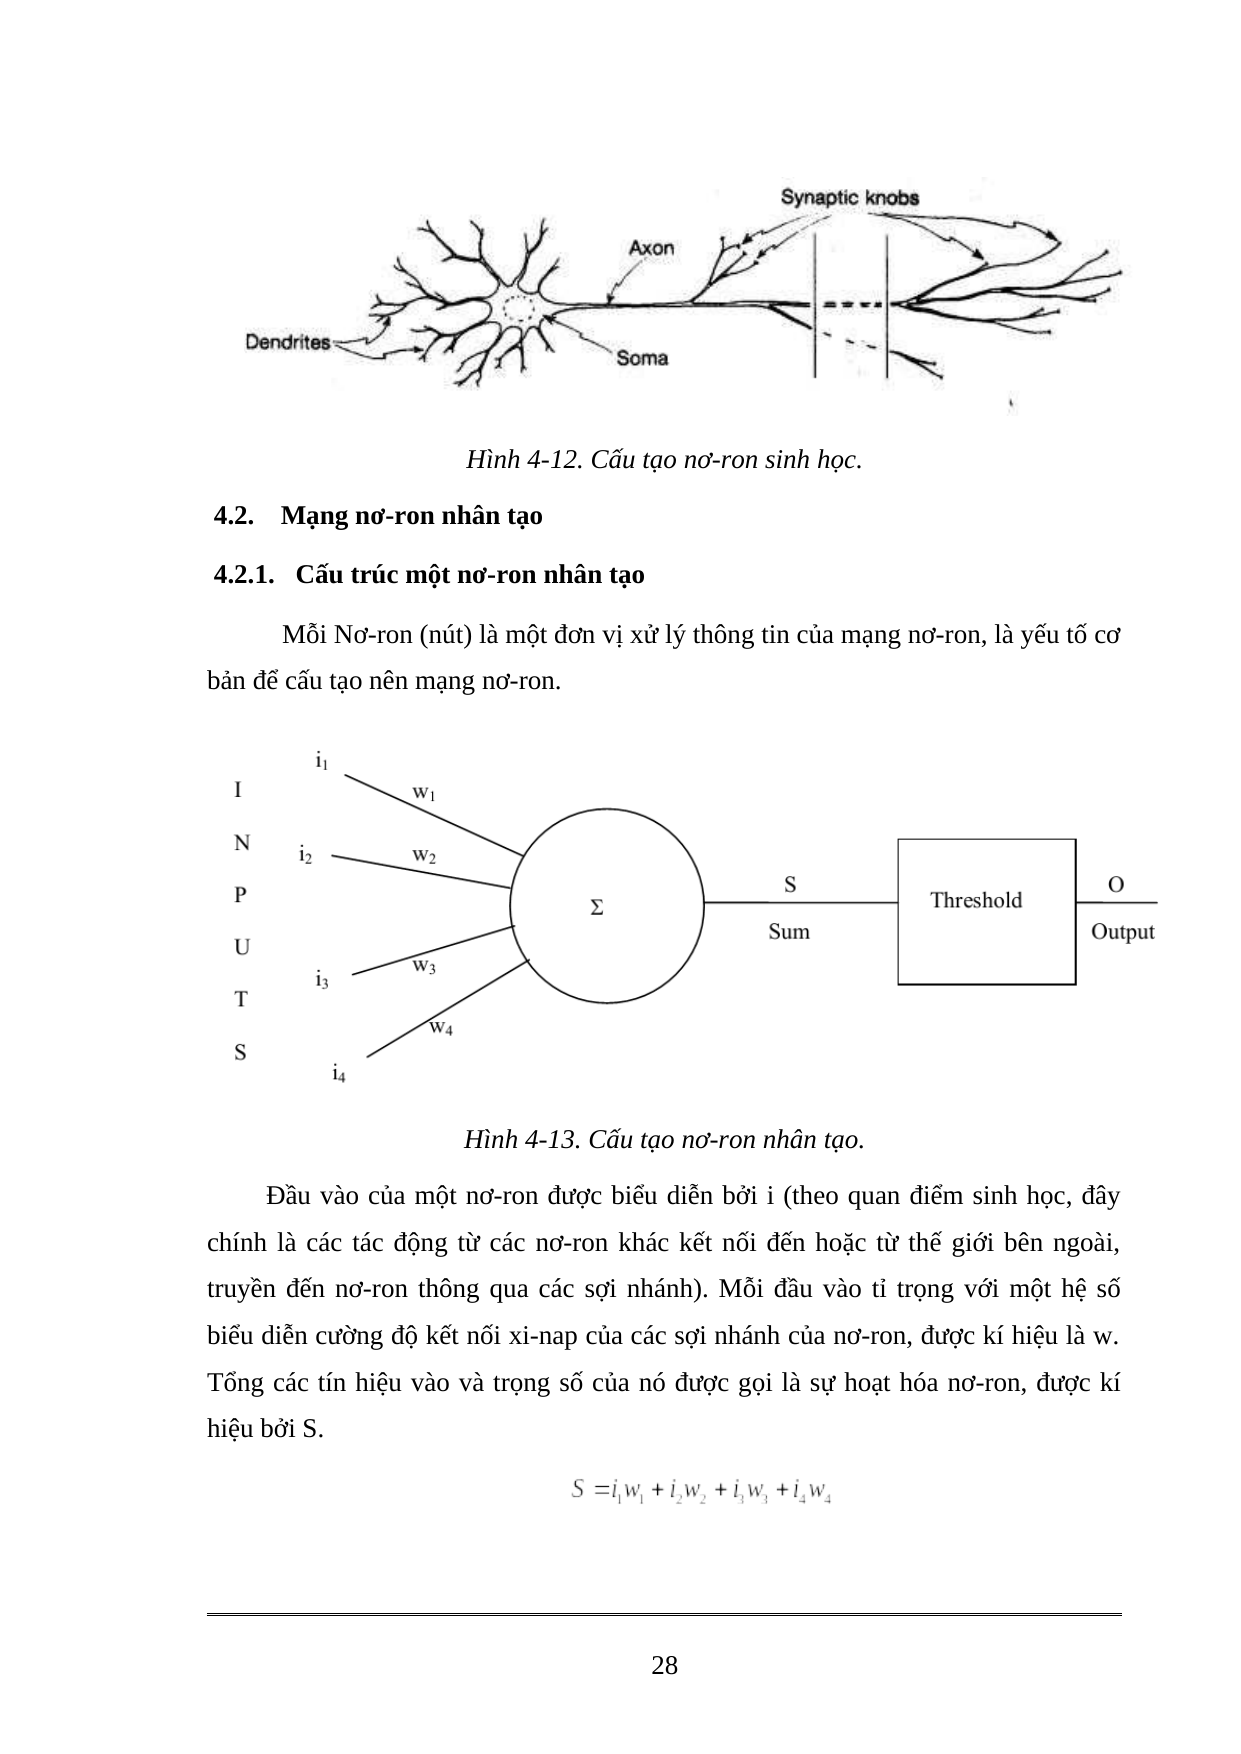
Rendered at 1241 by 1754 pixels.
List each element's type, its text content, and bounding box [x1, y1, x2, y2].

picture [244, 177, 1137, 416]
subtitle Mạng nơ-ron nhân tạo [214, 499, 1122, 531]
text Đầu vào của một nơ-ron được biểu diễn bởi i (theo quan điểm sinh học, đây chính là các tác động từ các nơ-ron khác kết nối đến hoặc từ thế giới bên ngoài, truyền đến nơ-ron thông qua các sợi nhánh). Mỗi đầu vào tỉ trọng với một hệ số biểu diễn cường độ kết nối xi-nap của các sợi nhánh của nơ-ron, được kí hiệu là w. Tổng các tín hiệu vào và trọng số của nó được gọi là sự hoạt hóa nơ-ron, được kí hiệu bởi S. [207, 1179, 1122, 1444]
picture [206, 723, 1182, 1095]
subtitle Cấu trúc một nơ-ron nhân tạo [214, 558, 1122, 590]
text Mỗi Nơ-ron (nút) là một đơn vị xử lý thông tin của mạng nơ-ron, là yếu tố cơ bản để cấu tạo nên mạng nơ-ron. [207, 618, 1122, 696]
